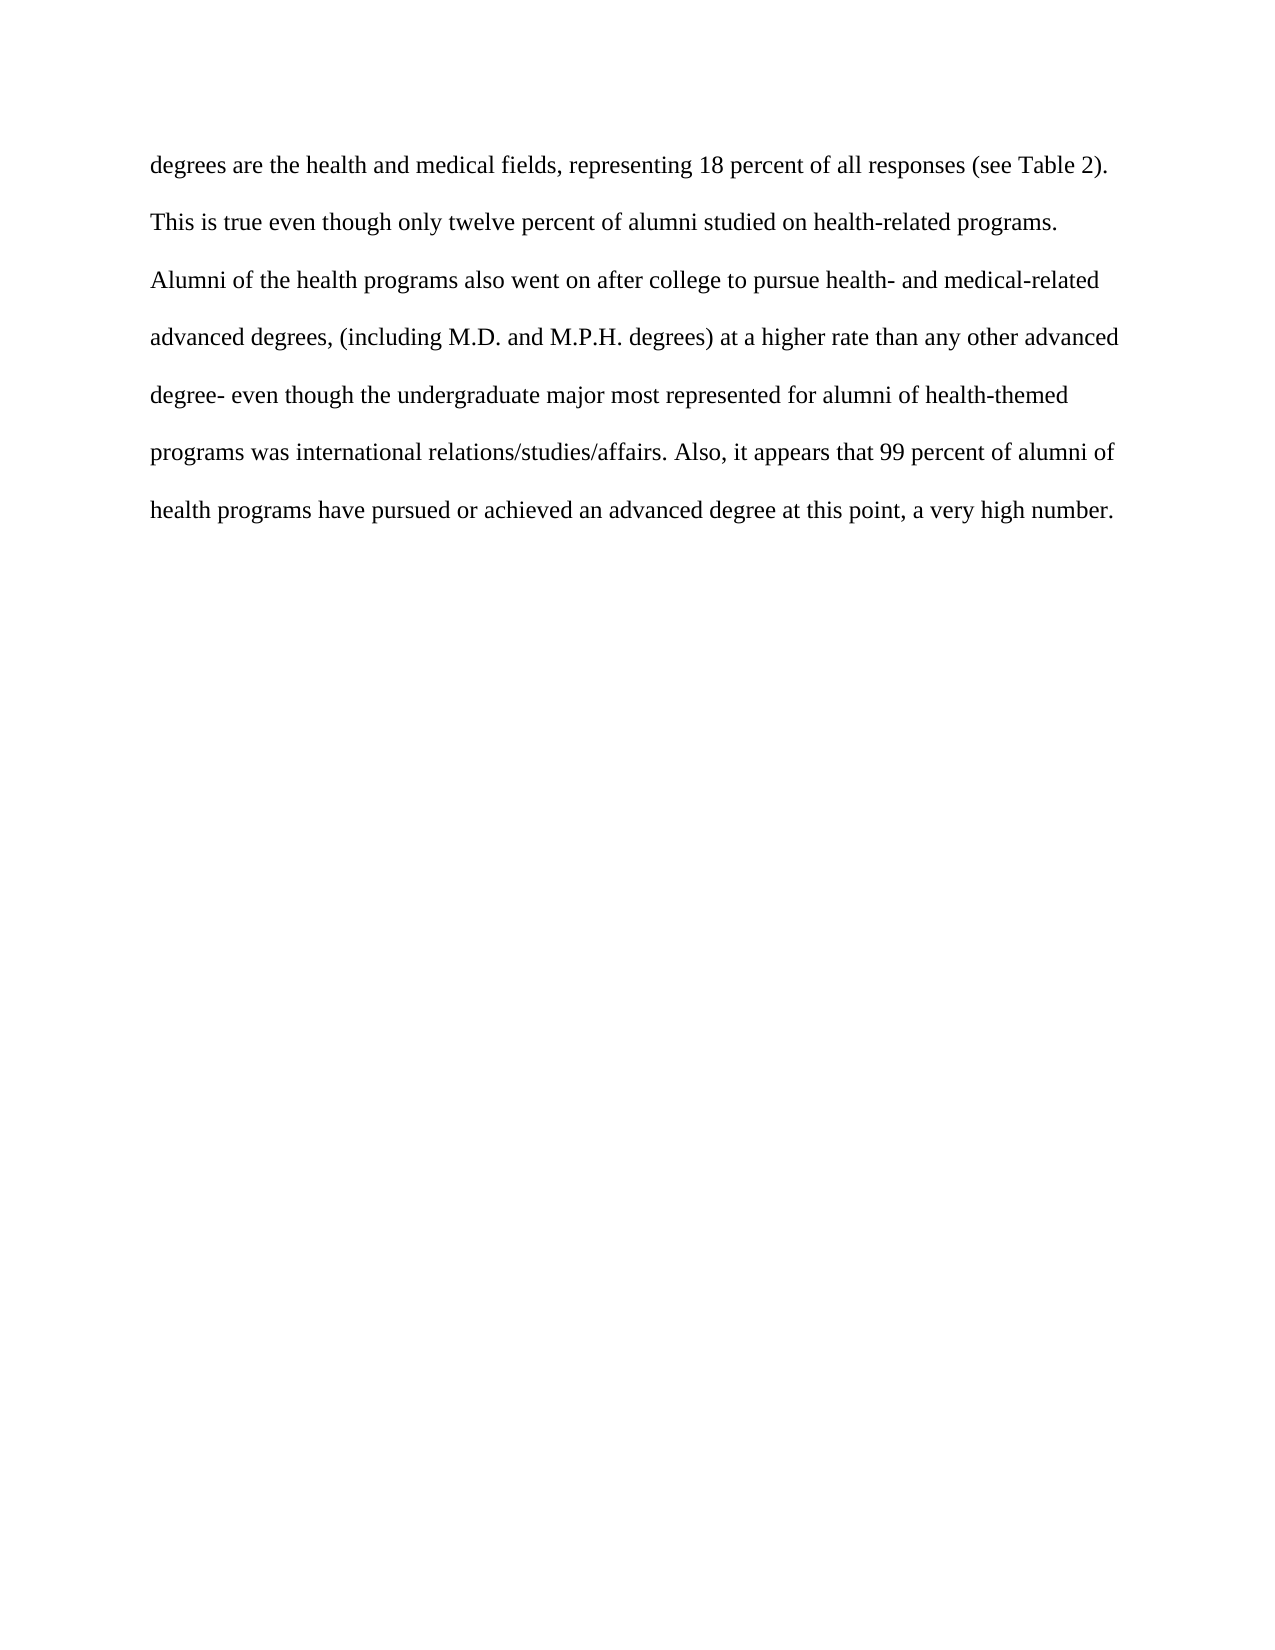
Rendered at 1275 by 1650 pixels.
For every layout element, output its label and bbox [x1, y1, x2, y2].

text [150, 150, 1125, 524]
